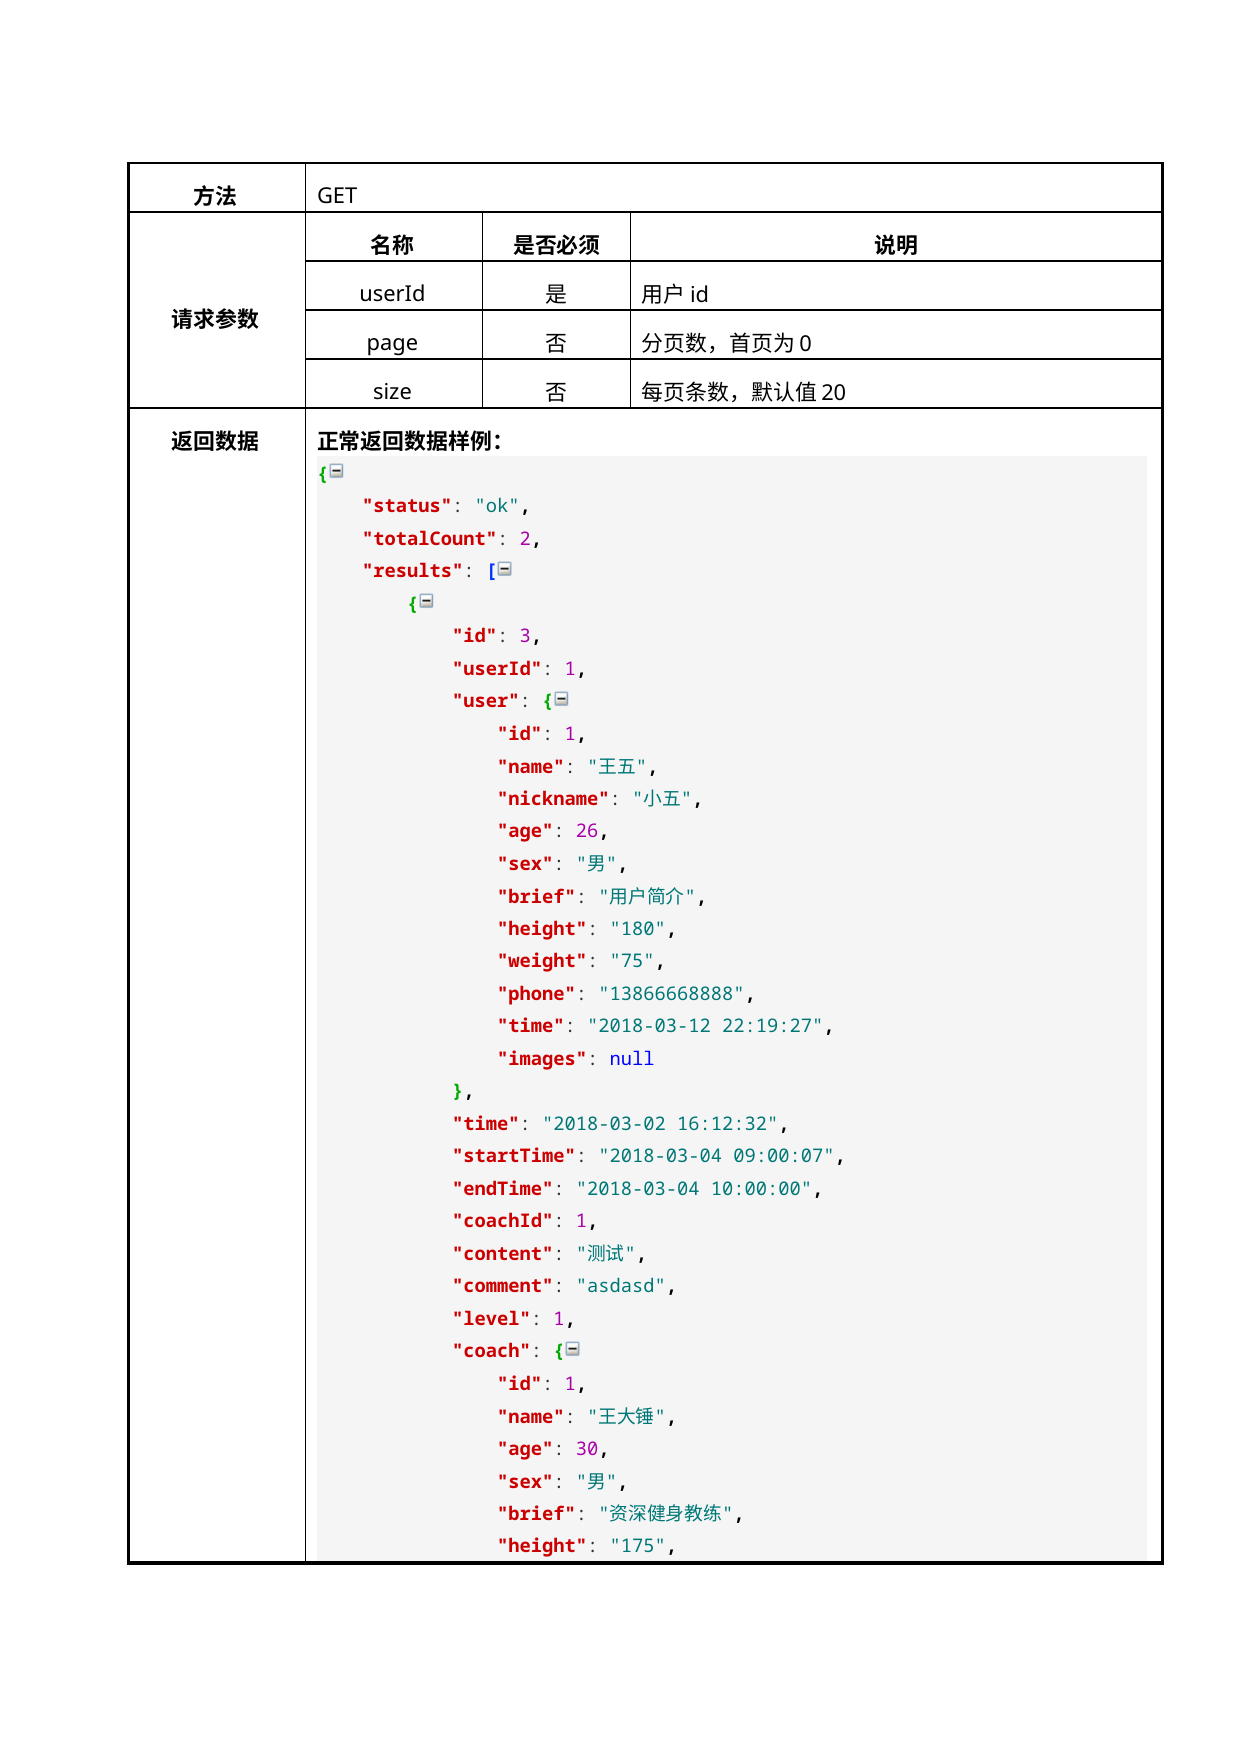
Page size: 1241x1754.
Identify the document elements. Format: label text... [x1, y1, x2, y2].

table_cell 是否必须 [483, 213, 630, 260]
table_cell 否 [483, 360, 630, 407]
table_cell 否 [483, 311, 630, 358]
table_cell GET [306, 164, 1161, 211]
table_cell 说明 [631, 213, 1161, 260]
table_cell 方法 [130, 164, 305, 211]
picture [496, 560, 541, 578]
table_cell 是 [483, 262, 630, 309]
table_cell 每页条数，默认值20 [631, 360, 1161, 407]
table_cell page [306, 311, 482, 358]
table_cell userId [306, 262, 482, 309]
picture [553, 690, 597, 708]
picture [564, 1340, 608, 1358]
table_cell size [306, 360, 482, 407]
table_cell 分页数，首页为0 [631, 311, 1161, 358]
table_cell 名称 [306, 213, 482, 260]
picture [328, 462, 372, 480]
table_cell 用户id [631, 262, 1161, 309]
picture [418, 592, 462, 610]
table_cell 请求参数 [130, 213, 305, 407]
table_cell 返回数据 [130, 409, 305, 1561]
